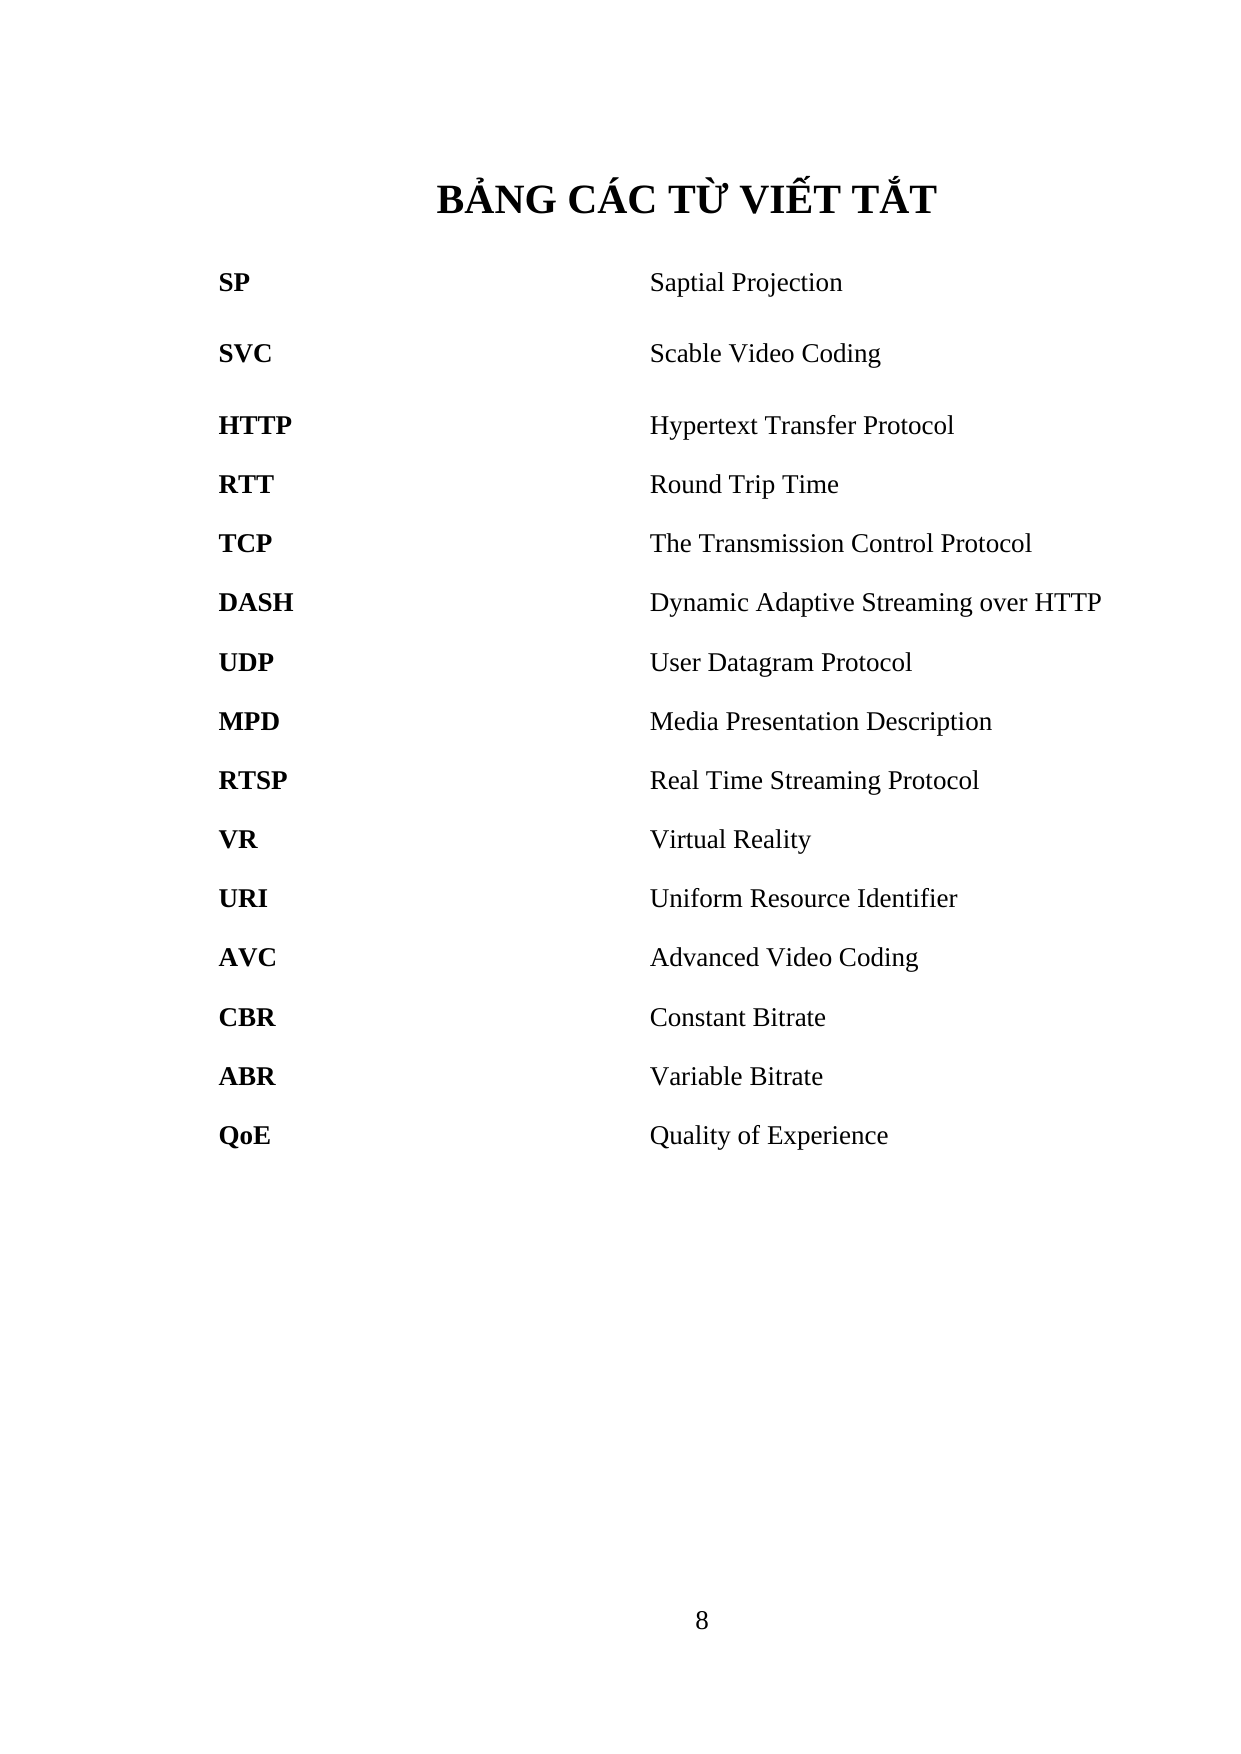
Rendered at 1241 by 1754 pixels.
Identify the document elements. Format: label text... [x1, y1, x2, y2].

subtitle BẢNG CÁC TỪ VIẾT TẮT [252, 175, 1122, 223]
table_header SP [207, 253, 638, 325]
table_header Saptial Projection [638, 253, 1121, 325]
table_cell Scable Video Coding [638, 325, 1121, 396]
table_cell HTTP RTT TCP DASH UDP MPD RTSP VR URI AVC CBR ABR QoE [207, 396, 638, 1178]
table_cell Hypertext Transfer Protocol Round Trip Time The Transmission Control Protocol Dynamic Adaptive Streaming over HTTP User Datagram Protocol Media Presentation Description Real Time Streaming Protocol Virtual Reality Uniform Resource Identifier Advanced Video Coding Constant Bitrate Variable Bitrate Quality of Experience [638, 396, 1121, 1178]
table_cell SVC [207, 325, 638, 396]
